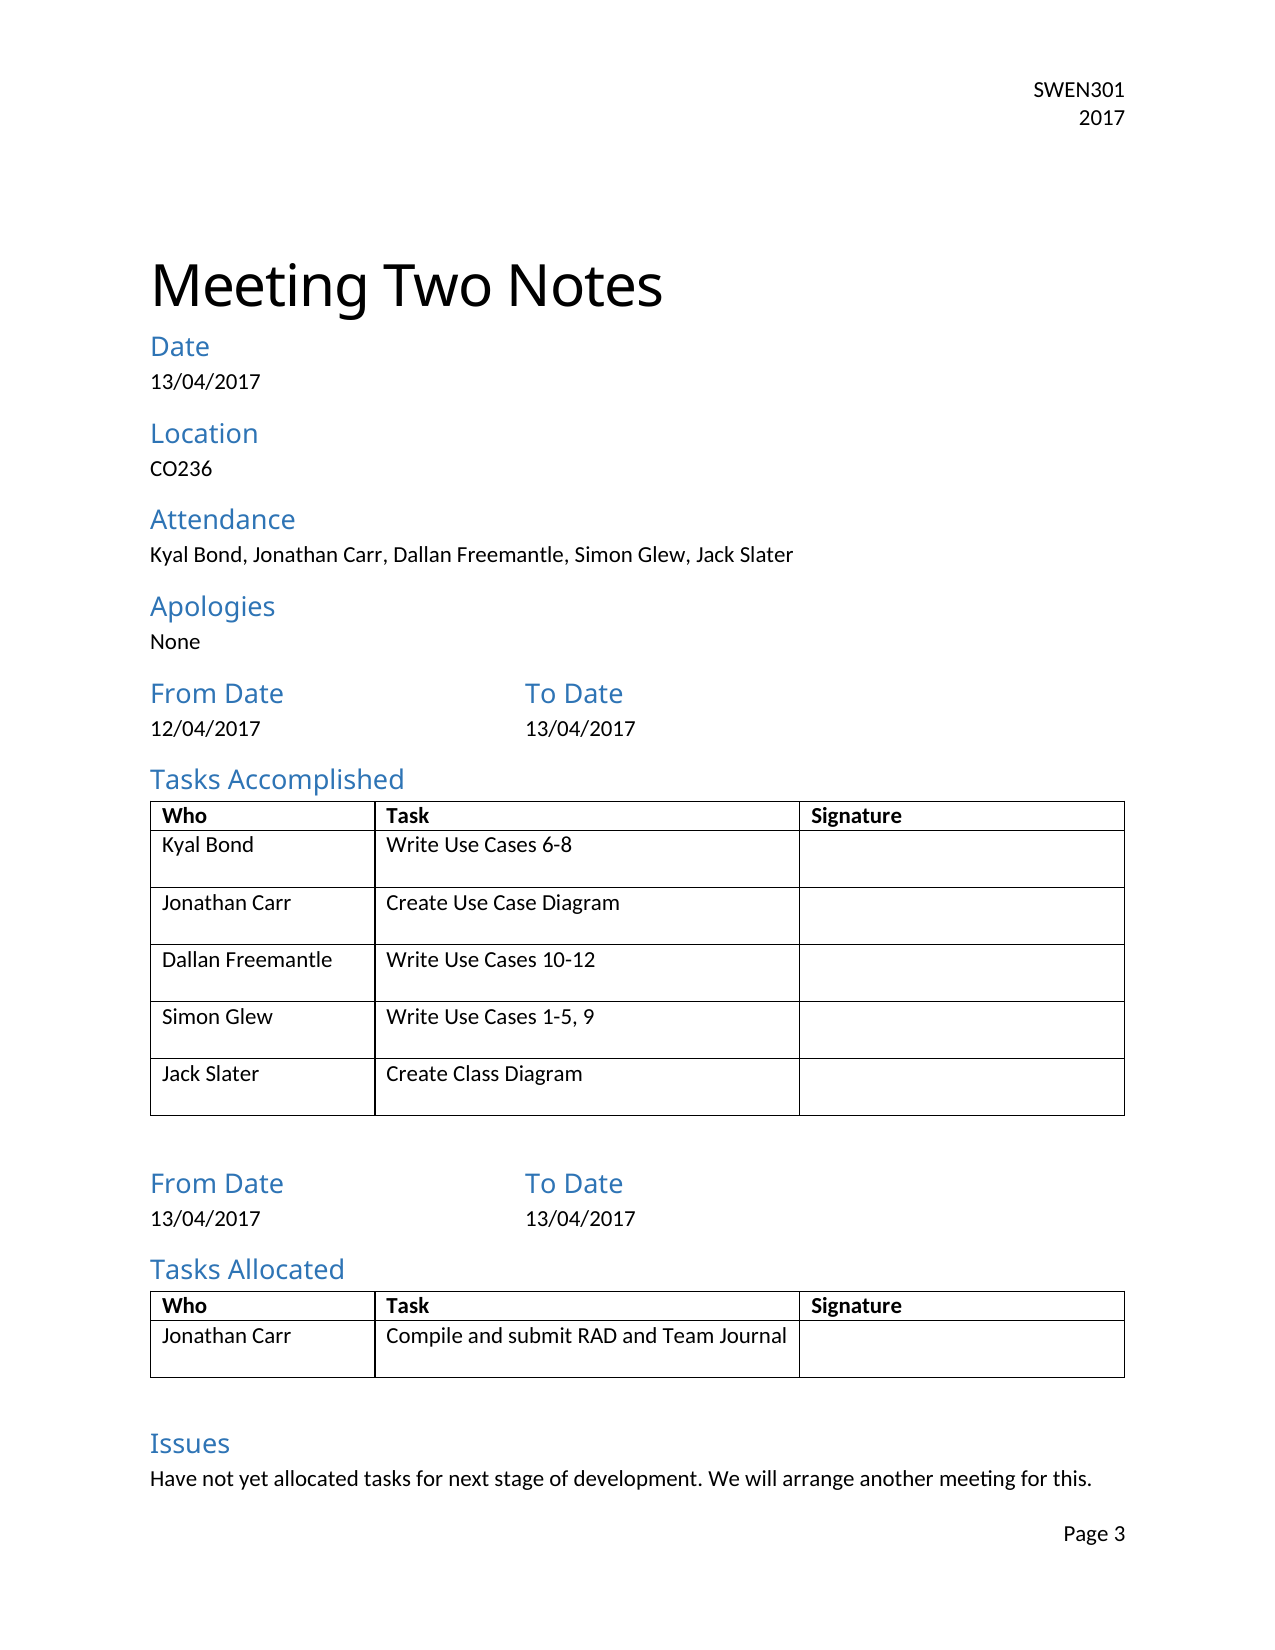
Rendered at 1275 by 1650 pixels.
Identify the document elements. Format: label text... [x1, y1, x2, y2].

table_cell Jack Slater [151, 1059, 374, 1115]
table_cell [800, 1059, 1124, 1115]
table_cell [800, 1321, 1124, 1377]
title Meeting Two Notes [150, 244, 1125, 323]
subtitle Tasks Accomplished [150, 761, 1125, 798]
table_cell [800, 888, 1124, 944]
text Kyal Bond, Jonathan Carr, Dallan Freemantle, Simon Glew, Jack Slater [150, 541, 1125, 568]
table_header Signature [800, 1292, 1124, 1320]
table_cell Kyal Bond [151, 831, 374, 887]
table_cell Write Use Cases 1-5, 9 [376, 1002, 799, 1058]
text Have not yet allocated tasks for next stage of development. We will arrange another meeting for this. [150, 1464, 1125, 1492]
subtitle Issues [150, 1425, 1125, 1462]
table_header Who [151, 802, 374, 829]
table_cell Create Class Diagram [376, 1059, 799, 1115]
table_cell Create Use Case Diagram [376, 888, 799, 944]
table_cell Write Use Cases 6-8 [376, 831, 799, 887]
table_cell Compile and submit RAD and Team Journal [376, 1321, 799, 1377]
subtitle From Date To Date [150, 1164, 1125, 1201]
text 13/04/2017 13/04/2017 [150, 1204, 1125, 1232]
subtitle From Date To Date [150, 674, 1125, 711]
table_cell Simon Glew [151, 1002, 374, 1058]
text 12/04/2017 13/04/2017 [150, 714, 1125, 742]
table_header Task [376, 1292, 799, 1320]
subtitle Date [150, 327, 1125, 364]
table_cell [800, 831, 1124, 887]
table_header Task [376, 802, 799, 829]
text CO236 [150, 454, 1125, 482]
text None [150, 627, 1125, 655]
table_header Signature [800, 802, 1124, 829]
subtitle Attendance [150, 501, 1125, 538]
table_cell [800, 945, 1124, 1001]
table_cell [800, 1002, 1124, 1058]
table_header Who [151, 1292, 374, 1320]
subtitle Apologies [150, 587, 1125, 624]
table_cell Jonathan Carr [151, 1321, 374, 1377]
table_cell Jonathan Carr [151, 888, 374, 944]
subtitle Tasks Allocated [150, 1251, 1125, 1288]
text 13/04/2017 [150, 367, 1125, 395]
table_cell Write Use Cases 10-12 [376, 945, 799, 1001]
table_cell Dallan Freemantle [151, 945, 374, 1001]
subtitle Location [150, 414, 1125, 451]
